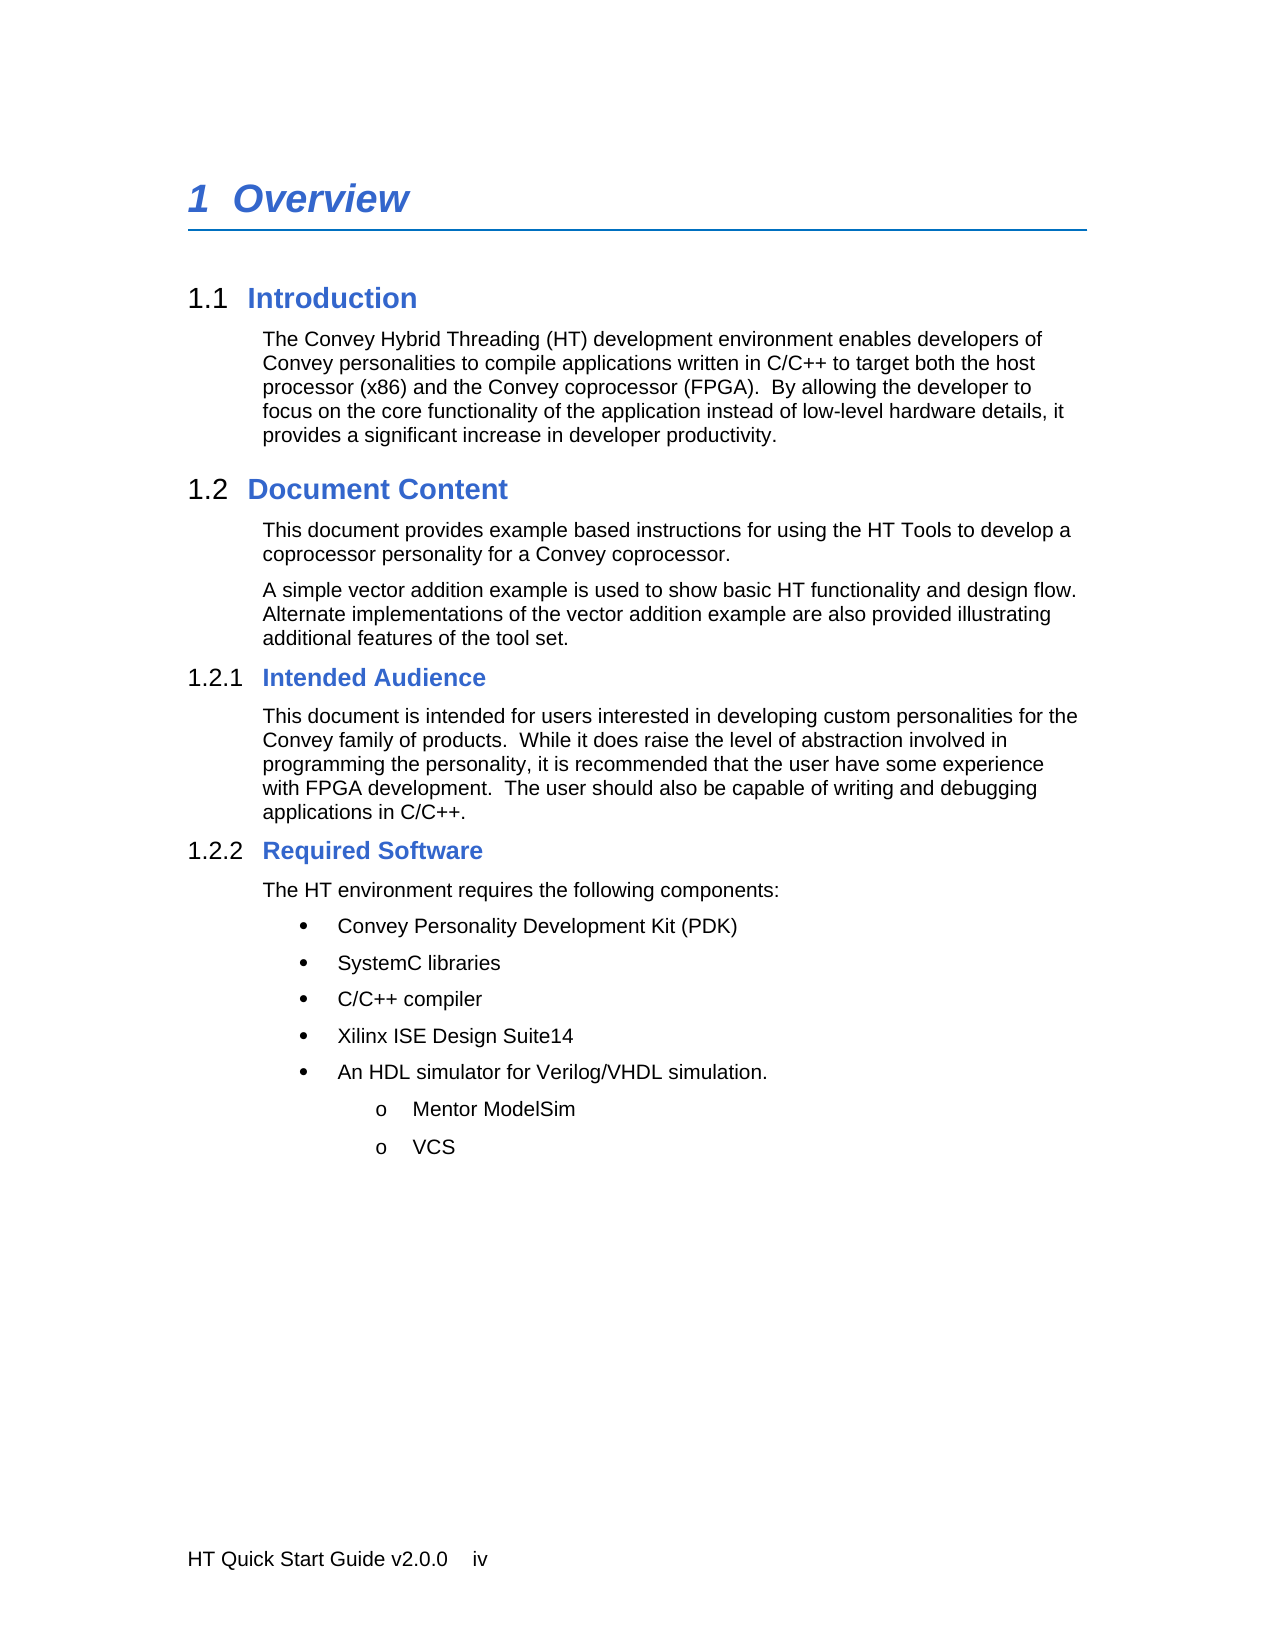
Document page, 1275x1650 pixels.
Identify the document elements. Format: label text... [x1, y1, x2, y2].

subtitle Overview [187, 175, 1087, 231]
text A simple vector addition example is used to show basic HT functionality and design flow. Alternate implementations of the vector addition example are also provided illustrating additional features of the tool set. [262, 578, 1087, 650]
text This document is intended for users interested in developing custom personalities for the Convey family of products. While it does raise the level of abstraction involved in programming the personality, it is recommended that the user have some experience with FPGA development. The user should also be capable of writing and debugging applications in C/C++. [262, 704, 1087, 824]
list Convey Personality Development Kit (PDK) [300, 914, 1087, 938]
subtitle Required Software [187, 836, 1087, 865]
text This document provides example based instructions for using the HT Tools to develop a coprocessor personality for a Convey coprocessor. [262, 518, 1087, 566]
list VCS [375, 1135, 1087, 1161]
list An HDL simulator for Verilog/VHDL simulation. [300, 1060, 1087, 1084]
text The Convey Hybrid Threading (HT) development environment enables developers of Convey personalities to compile applications written in C/C++ to target both the host processor (x86) and the Convey coprocessor (FPGA). By allowing the developer to focus on the core functionality of the application instead of low-level hardware details, it provides a significant increase in developer productivity. [262, 327, 1087, 447]
list Xilinx ISE Design Suite14 [300, 1024, 1087, 1048]
subtitle Intended Audience [187, 663, 1087, 691]
text The HT environment requires the following components: [262, 877, 1087, 901]
list Mentor ModelSim [375, 1097, 1087, 1123]
list SystemC libraries [300, 951, 1087, 974]
subtitle Introduction [187, 281, 1087, 314]
subtitle Document Content [187, 472, 1087, 505]
list C/C++ compiler [300, 987, 1087, 1011]
